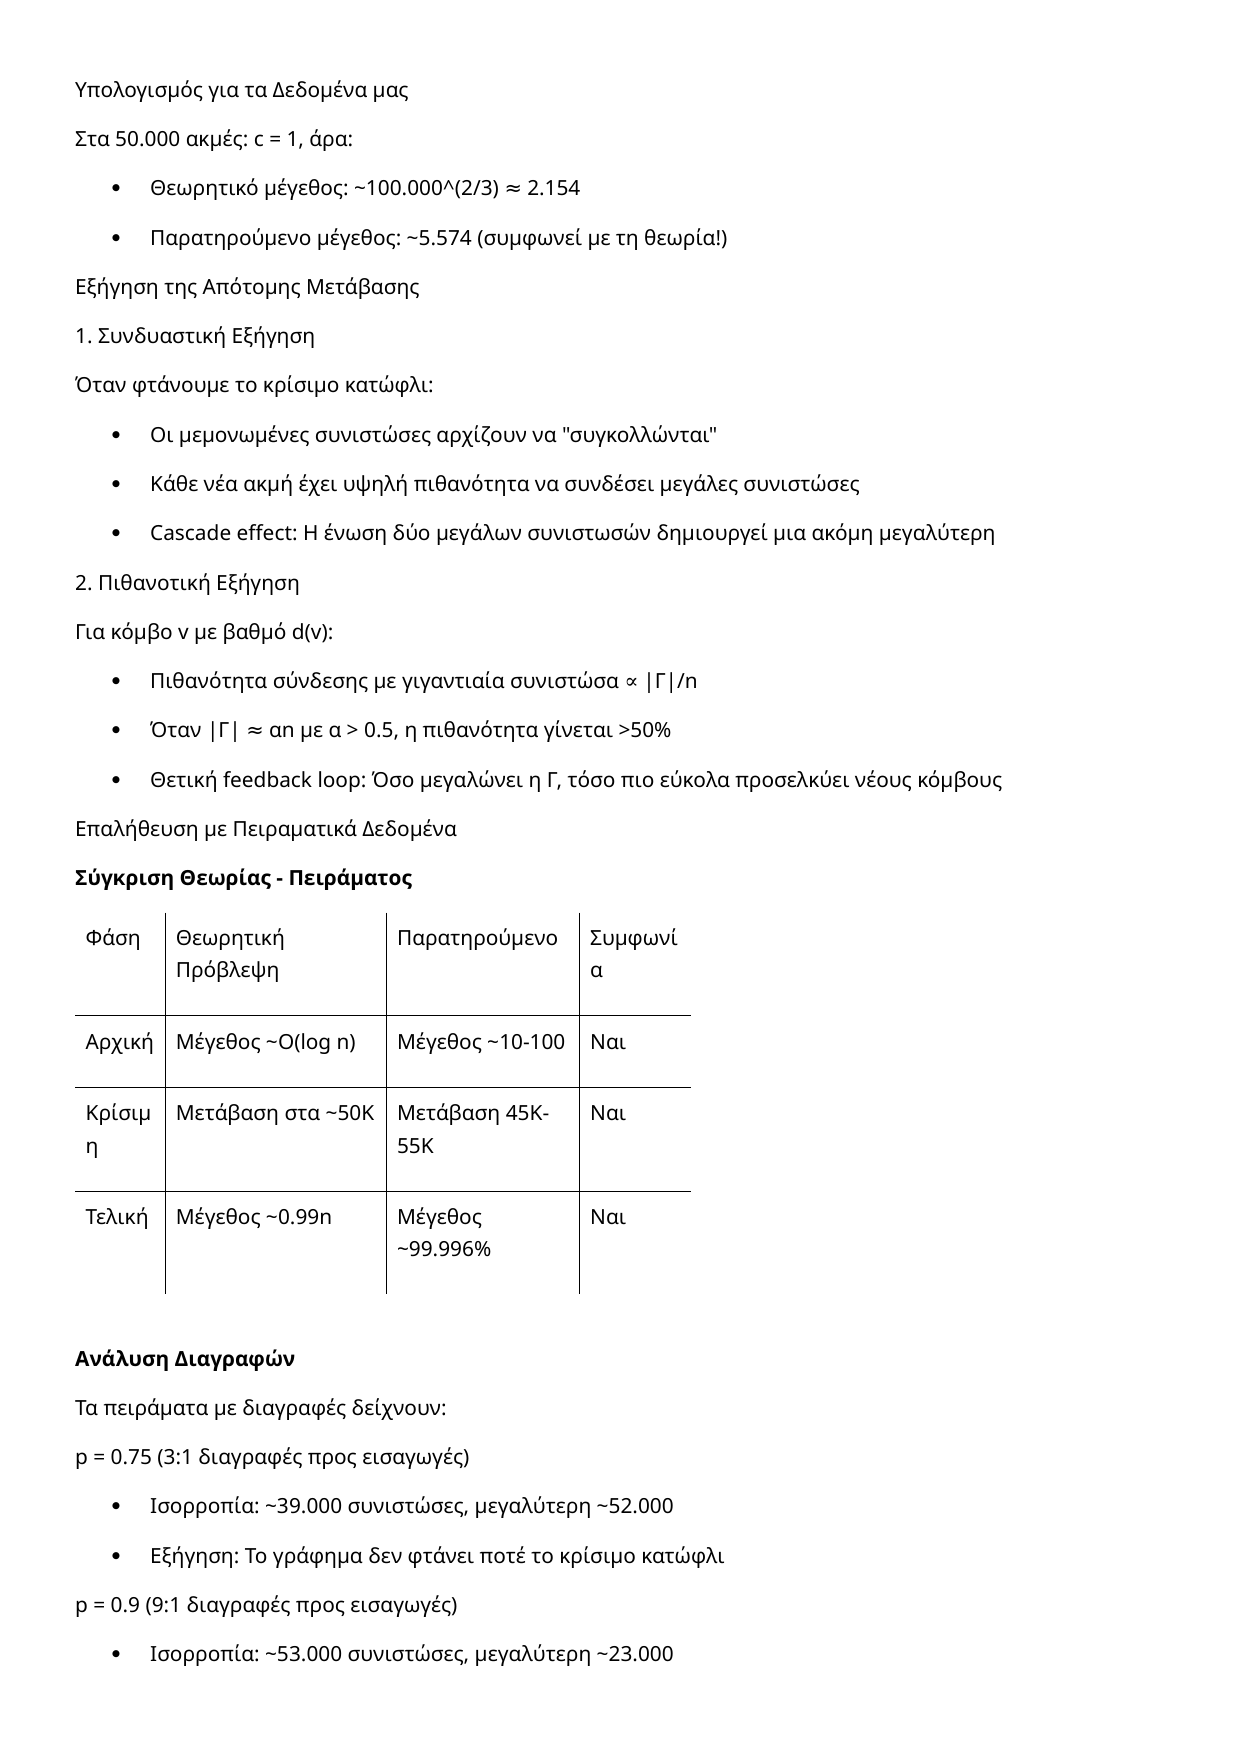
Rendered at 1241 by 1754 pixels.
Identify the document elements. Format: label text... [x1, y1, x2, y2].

table_cell Μετάβαση 45K-55K [387, 1088, 579, 1191]
table_cell Ναι [580, 1088, 691, 1191]
list Ισορροπία: ~39.000 συνιστώσες, μεγαλύτερη ~52.000 [112, 1491, 1165, 1520]
list Κάθε νέα ακμή έχει υψηλή πιθανότητα να συνδέσει μεγάλες συνιστώσες [112, 469, 1165, 498]
list Εξήγηση: Το γράφημα δεν φτάνει ποτέ το κρίσιμο κατώφλι [112, 1541, 1165, 1569]
text p = 0.9 (9:1 διαγραφές προς εισαγωγές) [75, 1590, 1165, 1618]
table_cell Τελική [75, 1192, 165, 1294]
list Θετική feedback loop: Όσο μεγαλώνει η Γ, τόσο πιο εύκολα προσελκύει νέους κόμβους [112, 765, 1165, 793]
table_cell Μέγεθος ~O(log n) [166, 1016, 386, 1087]
table_cell Μετάβαση στα ~50K [166, 1088, 386, 1191]
text Στα 50.000 ακμές: c = 1, άρα: [75, 124, 1165, 153]
text Όταν φτάνουμε το κρίσιμο κατώφλι: [75, 371, 1165, 399]
text Εξήγηση της Απότομης Μετάβασης [75, 272, 1165, 301]
list Πιθανότητα σύνδεσης με γιγαντιαία συνιστώσα ∝ |Γ|/n [112, 666, 1165, 695]
list Θεωρητικό μέγεθος: ~100.000^(2/3) ≈ 2.154 [112, 173, 1165, 202]
table_cell Μέγεθος ~10-100 [387, 1016, 579, 1087]
list Cascade effect: Η ένωση δύο μεγάλων συνιστωσών δημιουργεί μια ακόμη μεγαλύτερη [112, 518, 1165, 547]
table_cell Ναι [580, 1192, 691, 1294]
text Επαλήθευση με Πειραματικά Δεδομένα [75, 814, 1165, 842]
table_cell Αρχική [75, 1016, 165, 1087]
table_cell Ναι [580, 1016, 691, 1087]
table_header Θεωρητική Πρόβλεψη [166, 913, 386, 1015]
text 1. Συνδυαστική Εξήγηση [75, 321, 1165, 350]
list Ισορροπία: ~53.000 συνιστώσες, μεγαλύτερη ~23.000 [112, 1639, 1165, 1668]
table_header Συμφωνία [580, 913, 691, 1015]
text Για κόμβο v με βαθμό d(v): [75, 617, 1165, 645]
list Όταν |Γ| ≈ αn με α > 0.5, η πιθανότητα γίνεται >50% [112, 716, 1165, 744]
list Οι μεμονωμένες συνιστώσες αρχίζουν να "συγκολλώνται" [112, 420, 1165, 448]
list Παρατηρούμενο μέγεθος: ~5.574 (συμφωνεί με τη θεωρία!) [112, 223, 1165, 251]
text Τα πειράματα με διαγραφές δείχνουν: [75, 1393, 1165, 1421]
text Υπολογισμός για τα Δεδομένα μας [75, 75, 1165, 103]
text Ανάλυση Διαγραφών [75, 1344, 1165, 1372]
table_cell Μέγεθος ~0.99n [166, 1192, 386, 1294]
table_header Φάση [75, 913, 165, 1015]
table_header Παρατηρούμενο [387, 913, 579, 1015]
text Σύγκριση Θεωρίας - Πειράματος [75, 863, 1165, 892]
table_cell Μέγεθος ~99.996% [387, 1192, 579, 1294]
table_cell Κρίσιμη [75, 1088, 165, 1191]
text 2. Πιθανοτική Εξήγηση [75, 568, 1165, 596]
text p = 0.75 (3:1 διαγραφές προς εισαγωγές) [75, 1442, 1165, 1471]
